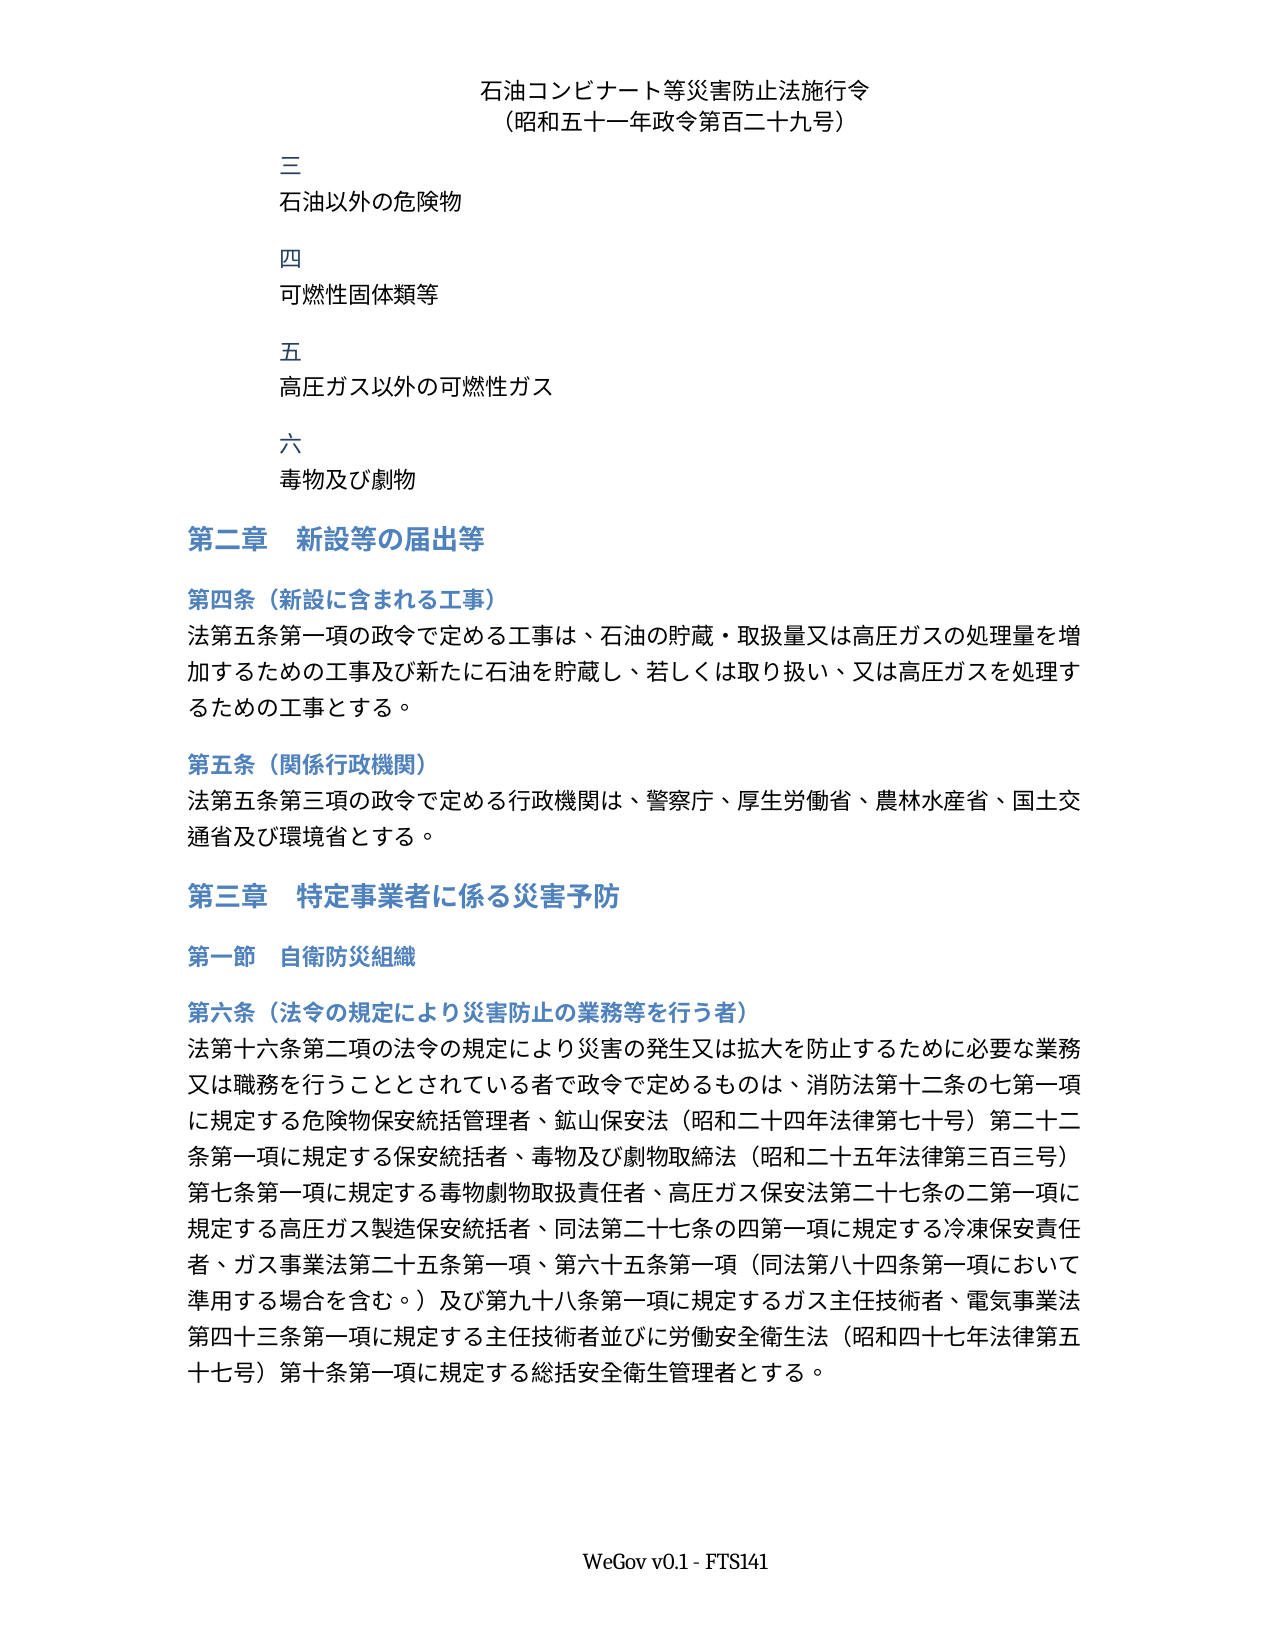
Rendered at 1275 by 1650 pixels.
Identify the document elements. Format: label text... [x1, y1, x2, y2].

text 可燃性固体類等 [279, 279, 1087, 310]
text 法第十六条第二項の法令の規定により災害の発生又は拡大を防止するために必要な業務又は職務を行うこととされている者で政令で定めるものは、消防法第十二条の七第一項に規定する危険物保安統括管理者、鉱山保安法（昭和二十四年法律第七十号）第二十二条第一項に規定する保安統括者、毒物及び劇物取締法（昭和二十五年法律第三百三号）第七条第一項に規定する毒物劇物取扱責任者、高圧ガス保安法第二十七条の二第一項に規定する高圧ガス製造保安統括者、同法第二十七条の四第一項に規定する冷凍保安責任者、ガス事業法第二十五条第一項、第六十五条第一項（同法第八十四条第一項において準用する場合を含む。）及び第九十八条第一項に規定するガス主任技術者、電気事業法第四十三条第一項に規定する主任技術者並びに労働安全衛生法（昭和四十七年法律第五十七号）第十条第一項に規定する総括安全衛生管理者とする。 [187, 1033, 1087, 1388]
subtitle 第四条（新設に含まれる工事） [187, 584, 1087, 615]
subtitle 五 [279, 335, 1087, 367]
text 法第五条第三項の政令で定める行政機関は、警察庁、厚生労働省、農林水産省、国土交通省及び環境省とする。 [187, 784, 1087, 852]
subtitle 第二章 新設等の届出等 [187, 521, 1087, 558]
subtitle 第一節 自衛防災組織 [187, 941, 1087, 972]
text 高圧ガス以外の可燃性ガス [279, 371, 1087, 403]
text 石油以外の危険物 [279, 186, 1087, 217]
text 法第五条第一項の政令で定める工事は、石油の貯蔵・取扱量又は高圧ガスの処理量を増加するための工事及び新たに石油を貯蔵し、若しくは取り扱い、又は高圧ガスを処理するための工事とする。 [187, 620, 1087, 723]
subtitle 第三章 特定事業者に係る災害予防 [187, 877, 1087, 914]
subtitle 四 [279, 243, 1087, 274]
subtitle 三 [279, 150, 1087, 181]
subtitle 第五条（関係行政機関） [187, 749, 1087, 780]
subtitle 六 [279, 428, 1087, 459]
subtitle 第六条（法令の規定により災害防止の業務等を行う者） [187, 997, 1087, 1028]
text 毒物及び劇物 [279, 464, 1087, 495]
